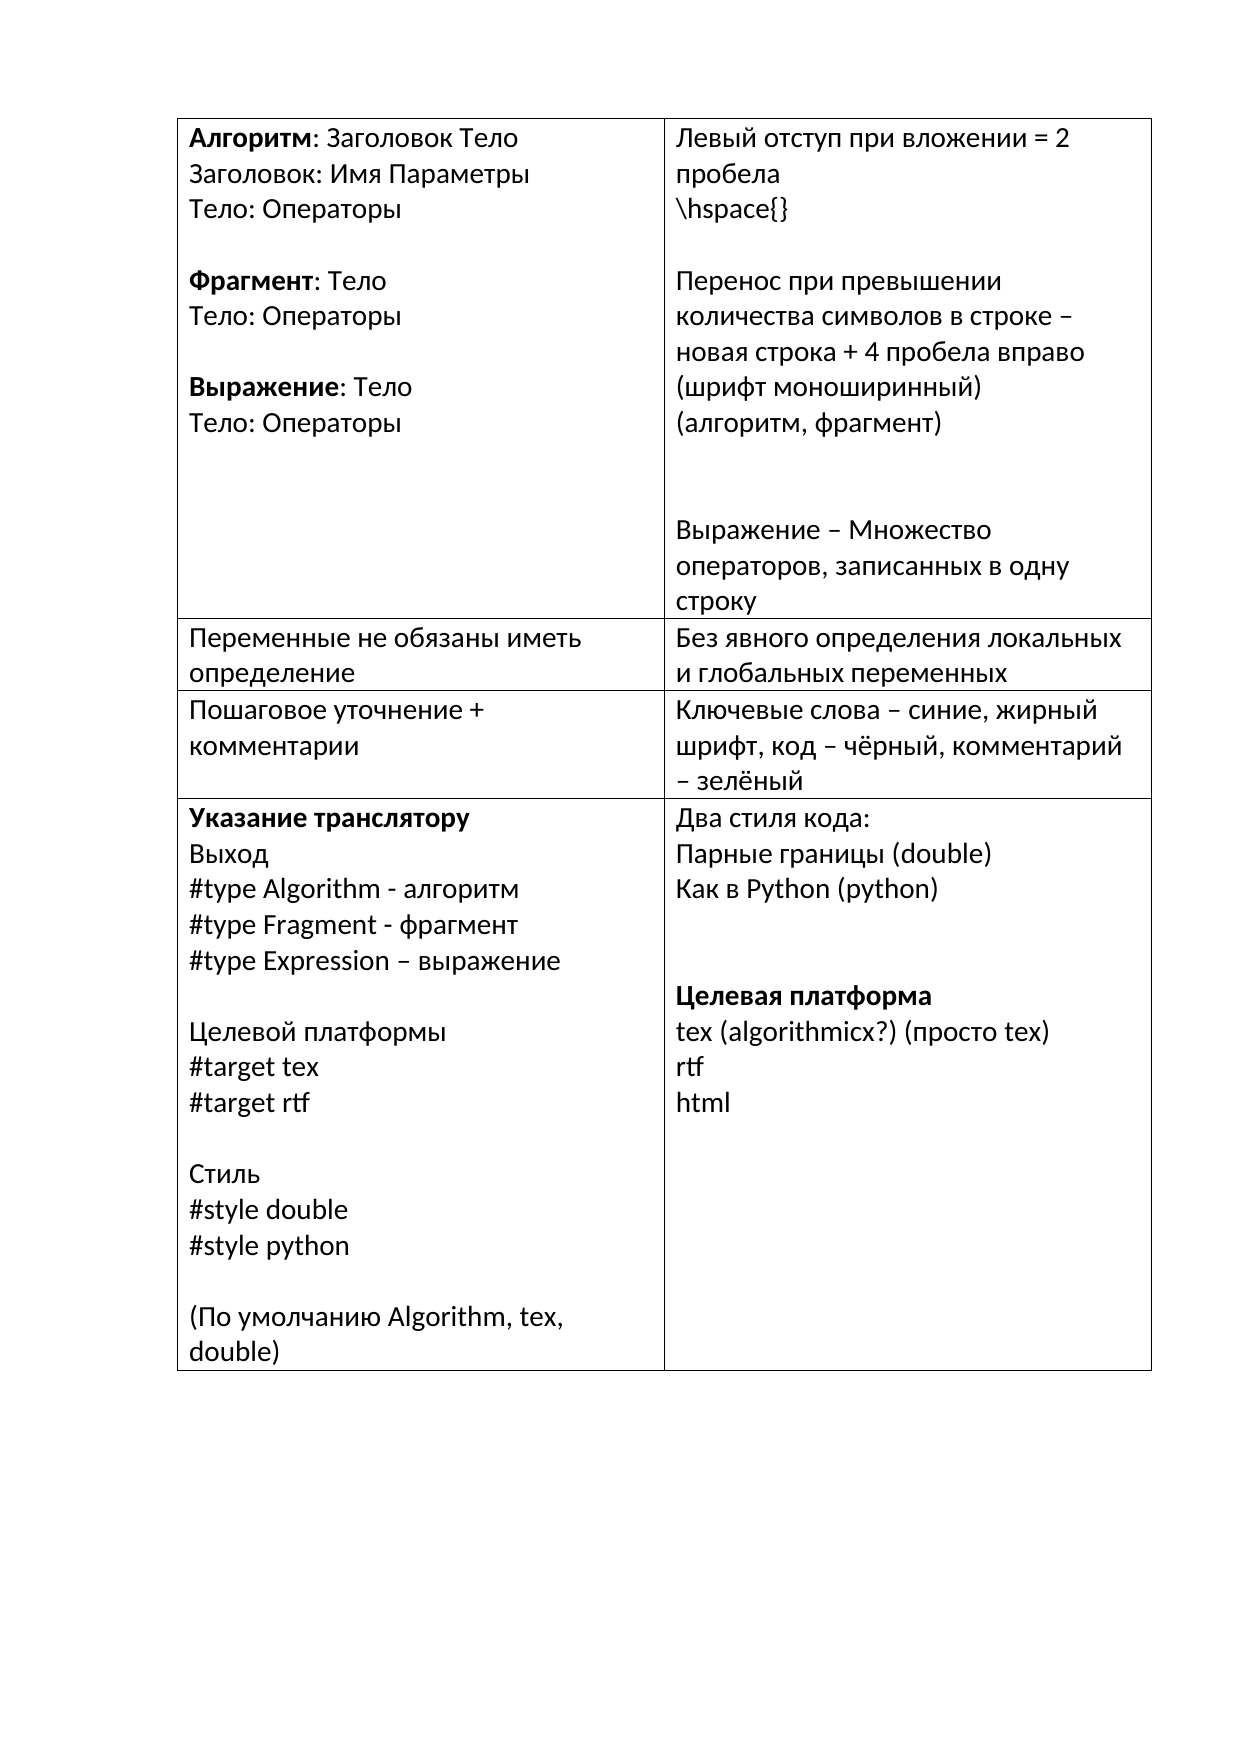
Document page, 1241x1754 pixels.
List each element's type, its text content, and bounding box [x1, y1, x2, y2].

table_cell Переменные не обязаны иметь определение [178, 619, 664, 690]
table_cell Ключевые слова – синие, жирный шрифт, код – чёрный, комментарий – зелёный [665, 691, 1151, 798]
table_header Левый отступ при вложении = 2 пробела \hspace{} Перенос при превышении количества символов в строке – новая строка + 4 пробела вправо (шрифт моноширинный) (алгоритм, фрагмент) Выражение – Множество операторов, записанных в одну строку [665, 119, 1151, 618]
table_cell Два стиля кода: Парные границы (double) Как в Python (python) Целевая платформа tex (algorithmicx?) (просто tex) rtf html [665, 799, 1151, 1370]
table_cell Пошаговое уточнение + комментарии [178, 691, 664, 798]
table_header Алгоритм: Заголовок Тело Заголовок: Имя Параметры Тело: Операторы Фрагмент: Тело Тело: Операторы Выражение: Тело Тело: Операторы [178, 119, 664, 618]
table_cell Без явного определения локальных и глобальных переменных [665, 619, 1151, 690]
table_cell Указание транслятору Выход #type Algorithm - алгоритм #type Fragment - фрагмент #type Expression – выражение Целевой платформы #target tex #target rtf Стиль #style double #style python (По умолчанию Algorithm, tex, double) [178, 799, 664, 1370]
